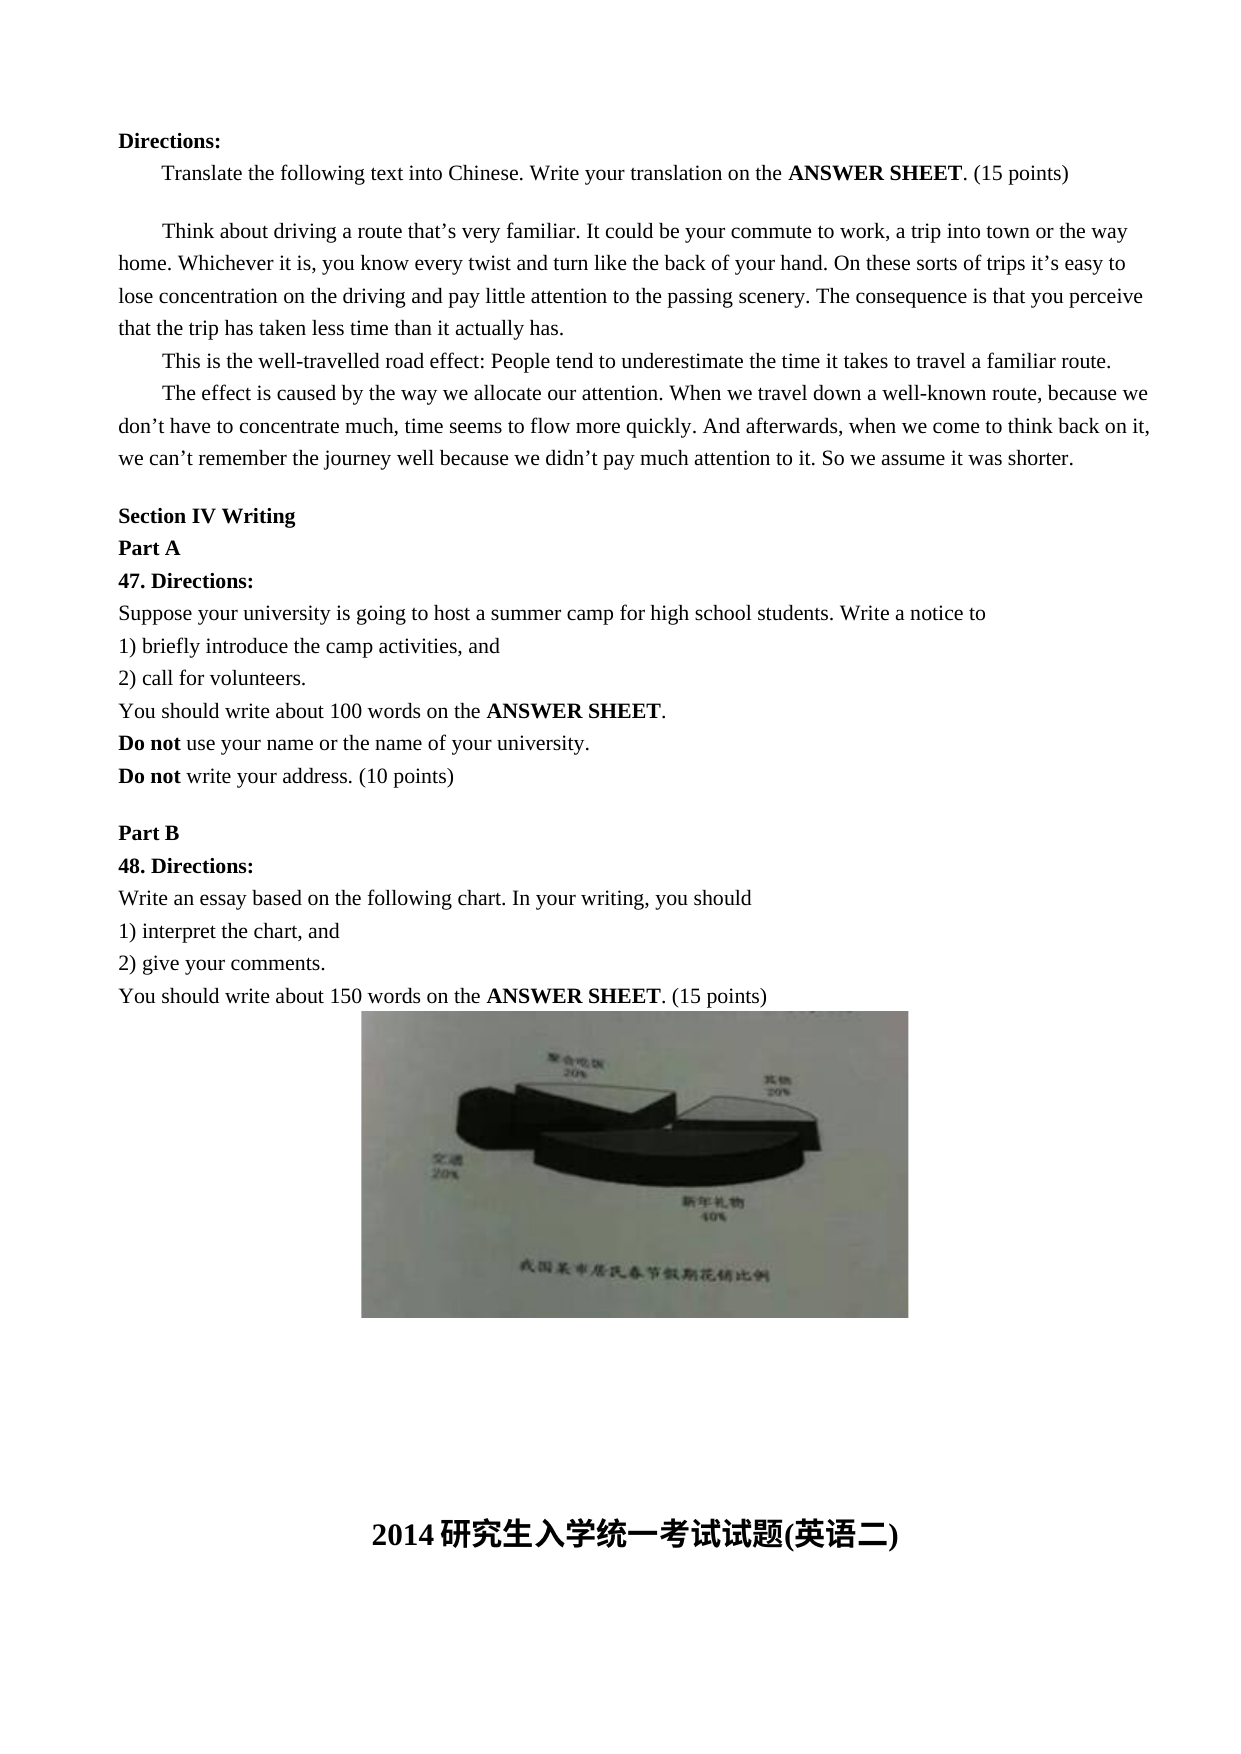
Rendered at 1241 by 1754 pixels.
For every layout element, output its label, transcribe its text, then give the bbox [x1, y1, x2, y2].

text You should write about 150 words on the ANSWER SHEET. (15 points) [118, 979, 1152, 1012]
text Write an essay based on the following chart. In your writing, you should [118, 882, 1152, 914]
text Do not write your address. (10 points) [118, 759, 1152, 792]
text Part B [118, 817, 1152, 849]
text This is the well-travelled road effect: People tend to underestimate the time it takes to travel a familiar route. [118, 344, 1152, 377]
text Part A [118, 532, 1152, 564]
text Do not use your name or the name of your university. [118, 727, 1152, 759]
text 2) give your comments. [118, 947, 1152, 979]
text The effect is caused by the way we allocate our attention. When we travel down a well-known route, because we don’t have to concentrate much, time seems to flow more quickly. And afterwards, when we come to think back on it, we can’t remember the journey well because we didn’t pay much attention to it. So we assume it was shorter. [118, 377, 1152, 474]
picture [361, 1011, 909, 1318]
text 1) briefly introduce the camp activities, and [118, 629, 1152, 662]
text Directions: [118, 124, 1152, 157]
text Translate the following text into Chinese. Write your translation on the ANSWER SHEET. (15 points) [118, 157, 1152, 189]
text 2014研究生入学统一考试试题(英语二) [118, 1499, 1152, 1564]
text You should write about 100 words on the ANSWER SHEET. [118, 694, 1152, 727]
text 1) interpret the chart, and [118, 914, 1152, 947]
text Think about driving a route that’s very familiar. It could be your commute to work, a trip into town or the way home. Whichever it is, you know every twist and turn like the back of your hand. On these sorts of trips it’s easy to lose concentration on the driving and pay little attention to the passing scenery. The consequence is that you perceive that the trip has taken less time than it actually has. [118, 214, 1152, 344]
text 48. Directions: [118, 849, 1152, 882]
text Suppose your university is going to host a summer camp for high school students. Write a notice to [118, 597, 1152, 629]
text Section IV Writing [118, 499, 1152, 532]
text 2) call for volunteers. [118, 662, 1152, 694]
text 47. Directions: [118, 564, 1152, 597]
